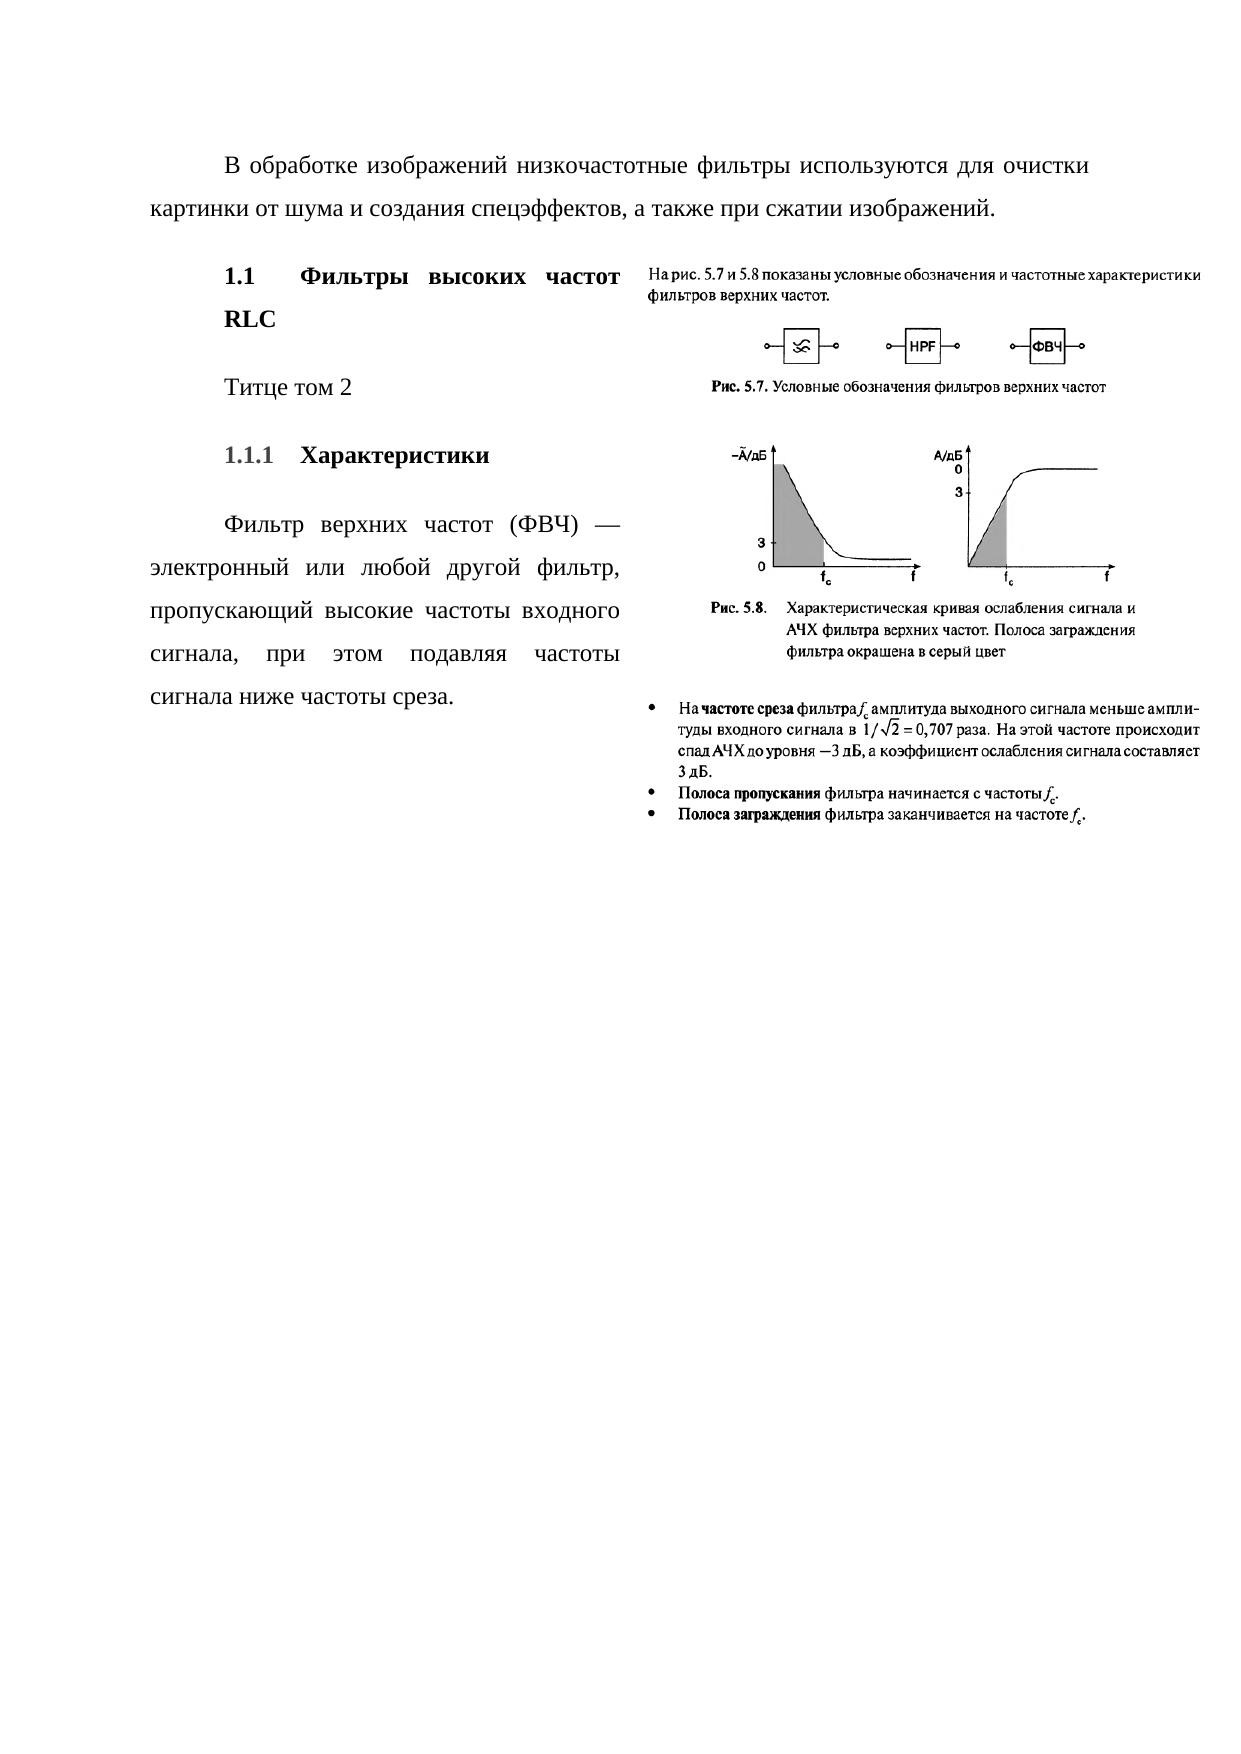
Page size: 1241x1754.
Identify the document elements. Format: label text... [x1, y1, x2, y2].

text В обработке изображений низкочастотные фильтры используются для очистки картинки от шума и создания спецэффектов, а также при сжатии изображений. [150, 150, 1090, 222]
text Титце том 2 [150, 372, 639, 401]
picture [639, 261, 1206, 829]
subtitle Характеристики [224, 441, 639, 469]
subtitle Фильтры высоких частот RLC [224, 261, 639, 333]
text Фильтр верхних частот (ФВЧ) — электронный или любой другой фильтр, пропускающий высокие частоты входного сигнала, при этом подавляя частоты сигнала ниже частоты среза. [150, 509, 639, 710]
